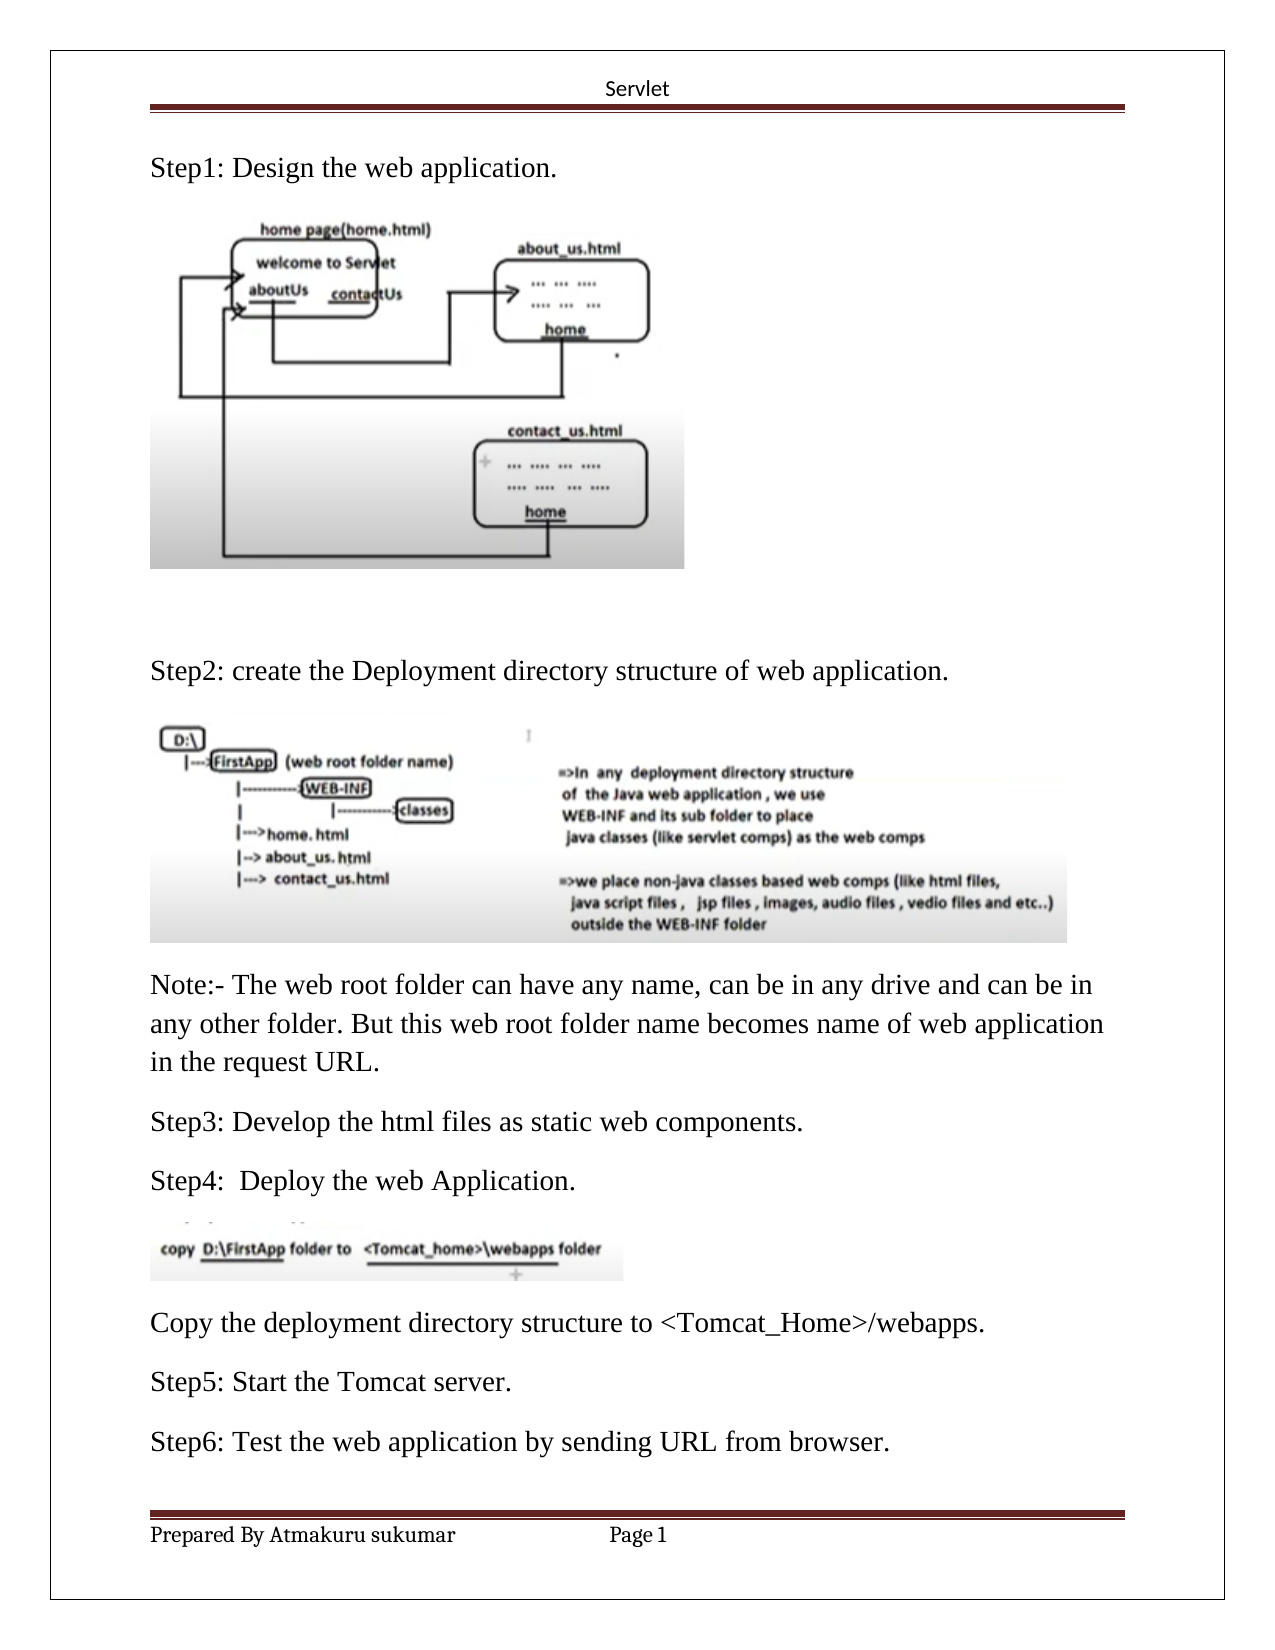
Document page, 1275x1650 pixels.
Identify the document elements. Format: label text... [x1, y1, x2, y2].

picture [150, 712, 1068, 943]
text Copy the deployment directory structure to <Tomcat_Home>/webapps. [150, 1305, 1125, 1339]
text Step3: Develop the html files as static web components. [150, 1104, 1125, 1137]
text Step4: Deploy the web Application. [150, 1163, 1125, 1197]
picture [150, 209, 685, 569]
text Step5: Start the Tomcat server. [150, 1364, 1125, 1398]
text Step2: create the Deployment directory structure of web application. [150, 653, 1125, 687]
picture [150, 1222, 624, 1281]
text Note:- The web root folder can have any name, can be in any drive and can be in any other folder. But this web root folder name becomes name of web application in the request URL. [150, 967, 1125, 1078]
text Step6: Test the web application by sending URL from browser. [150, 1424, 1125, 1457]
text Step1: Design the web application. [150, 150, 1125, 183]
